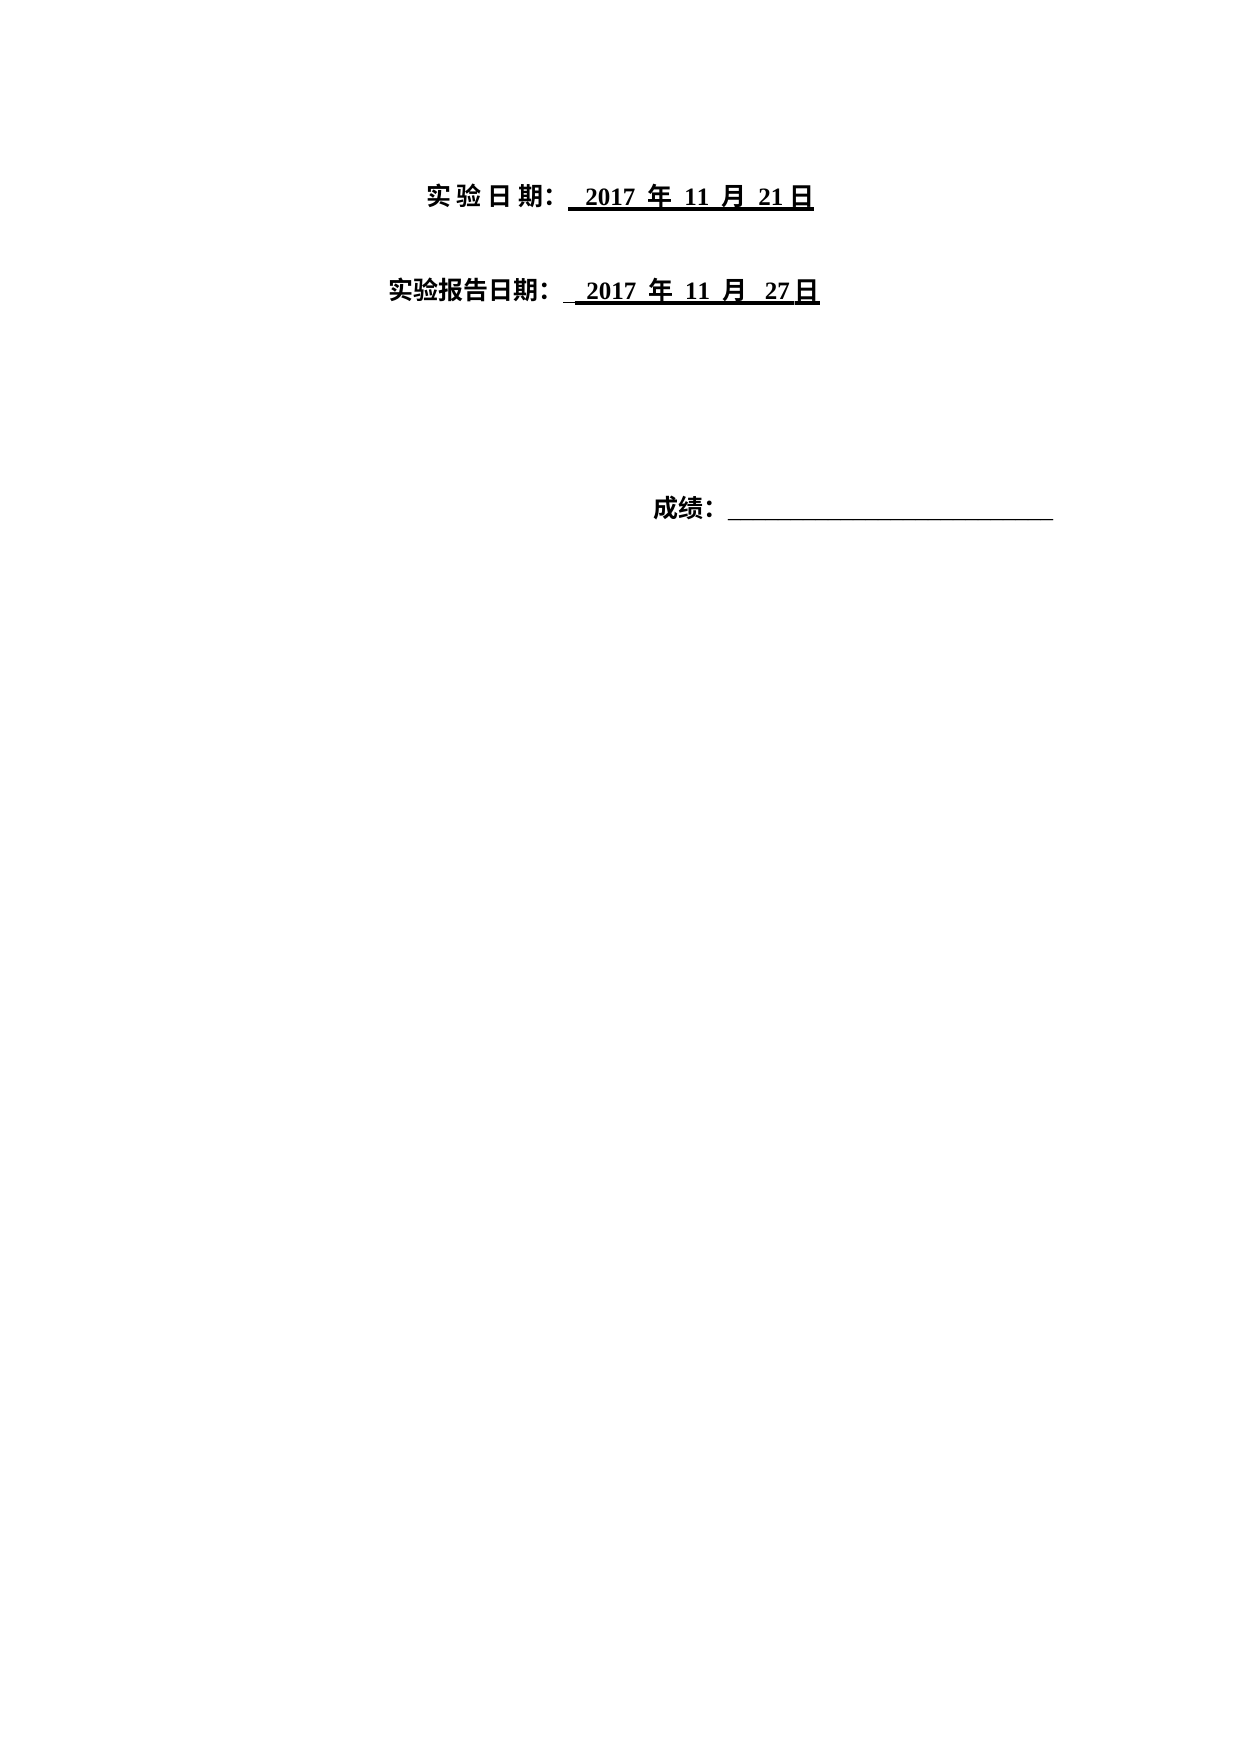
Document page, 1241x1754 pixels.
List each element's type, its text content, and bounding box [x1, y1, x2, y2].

text 成绩：__________________________ [187, 474, 1053, 539]
text 实 验 日 期： 2017 年 11 月 21 日 [187, 162, 1053, 227]
text 实验报告日期： 2017 年 11 月 27日 [187, 256, 1053, 321]
